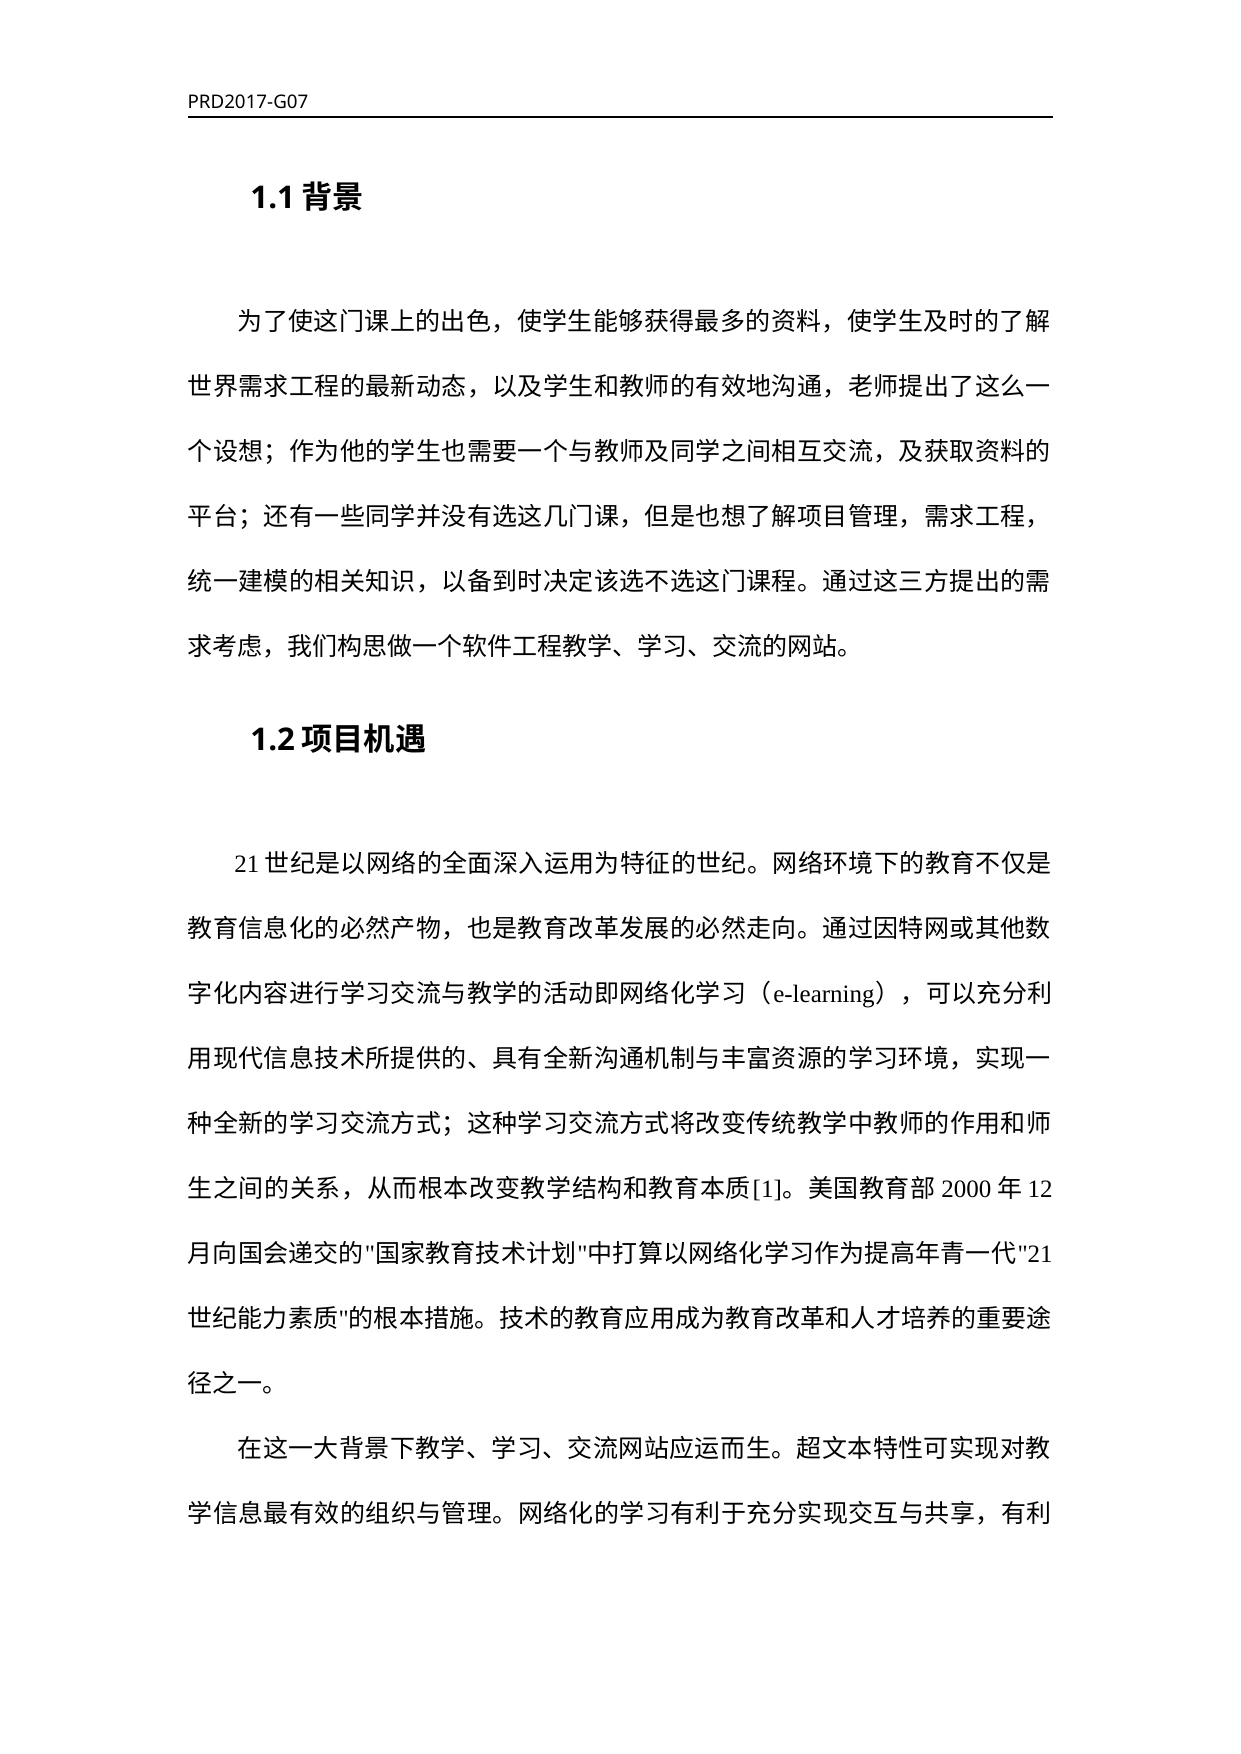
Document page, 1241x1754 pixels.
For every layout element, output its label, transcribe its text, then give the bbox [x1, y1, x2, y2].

subtitle 1.1背景 [187, 162, 1053, 227]
subtitle 1.2项目机遇 [187, 704, 1053, 769]
text 为了使这门课上的出色，使学生能够获得最多的资料，使学生及时的了解世界需求工程的最新动态，以及学生和教师的有效地沟通，老师提出了这么一个设想；作为他的学生也需要一个与教师及同学之间相互交流，及获取资料的平台；还有一些同学并没有选这几门课，但是也想了解项目管理，需求工程，统一建模的相关知识，以备到时决定该选不选这门课程。通过这三方提出的需求考虑，我们构思做一个软件工程教学、学习、交流的网站。 [187, 287, 1053, 677]
